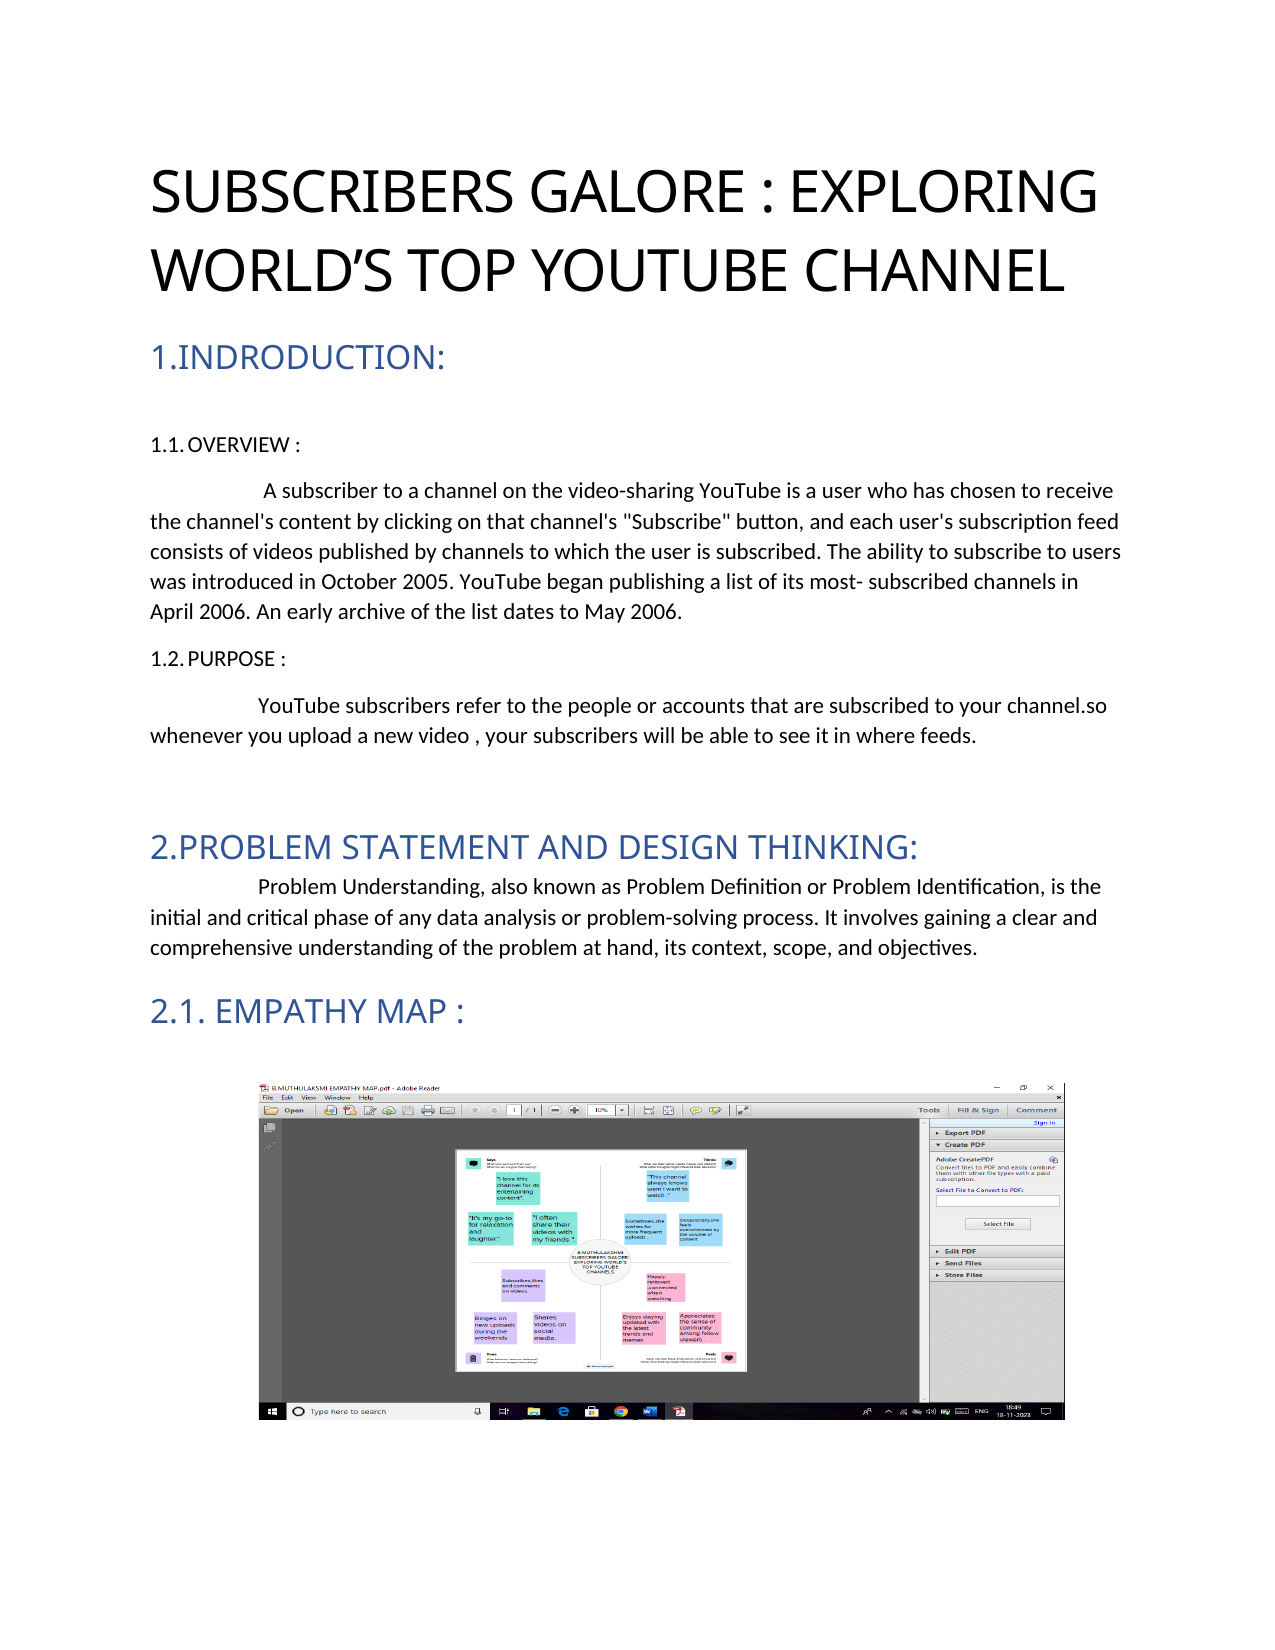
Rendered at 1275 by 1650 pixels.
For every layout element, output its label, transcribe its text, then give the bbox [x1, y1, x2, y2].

subtitle 1.INDRODUCTION: [150, 334, 1125, 379]
list PURPOSE : [150, 644, 1125, 672]
subtitle 2.PROBLEM STATEMENT AND DESIGN THINKING: [150, 823, 1125, 869]
subtitle 2.1. EMPATHY MAP : [150, 988, 1125, 1033]
list OVERVIEW : [150, 430, 1125, 458]
text A subscriber to a channel on the video-sharing YouTube is a user who has chosen to receive the channel's content by clicking on that channel's "Subscribe" button, and each user's subscription feed consists of videos published by channels to which the user is subscribed. The ability to subscribe to users was introduced in October 2005. YouTube began publishing a list of its most- subscribed channels in April 2006. An early archive of the list dates to May 2006. [150, 477, 1125, 626]
text Problem Understanding, also known as Problem Definition or Problem Identification, is the initial and critical phase of any data analysis or problem-solving process. It involves gaining a clear and comprehensive understanding of the problem at hand, its context, scope, and objectives. [150, 872, 1125, 961]
picture [258, 1083, 1065, 1420]
title SUBSCRIBERS GALORE : EXPLORING WORLD’S TOP YOUTUBE CHANNEL [150, 150, 1125, 309]
text YouTube subscribers refer to the people or accounts that are subscribed to your channel.so whenever you upload a new video , your subscribers will be able to see it in where feeds. [150, 691, 1125, 749]
